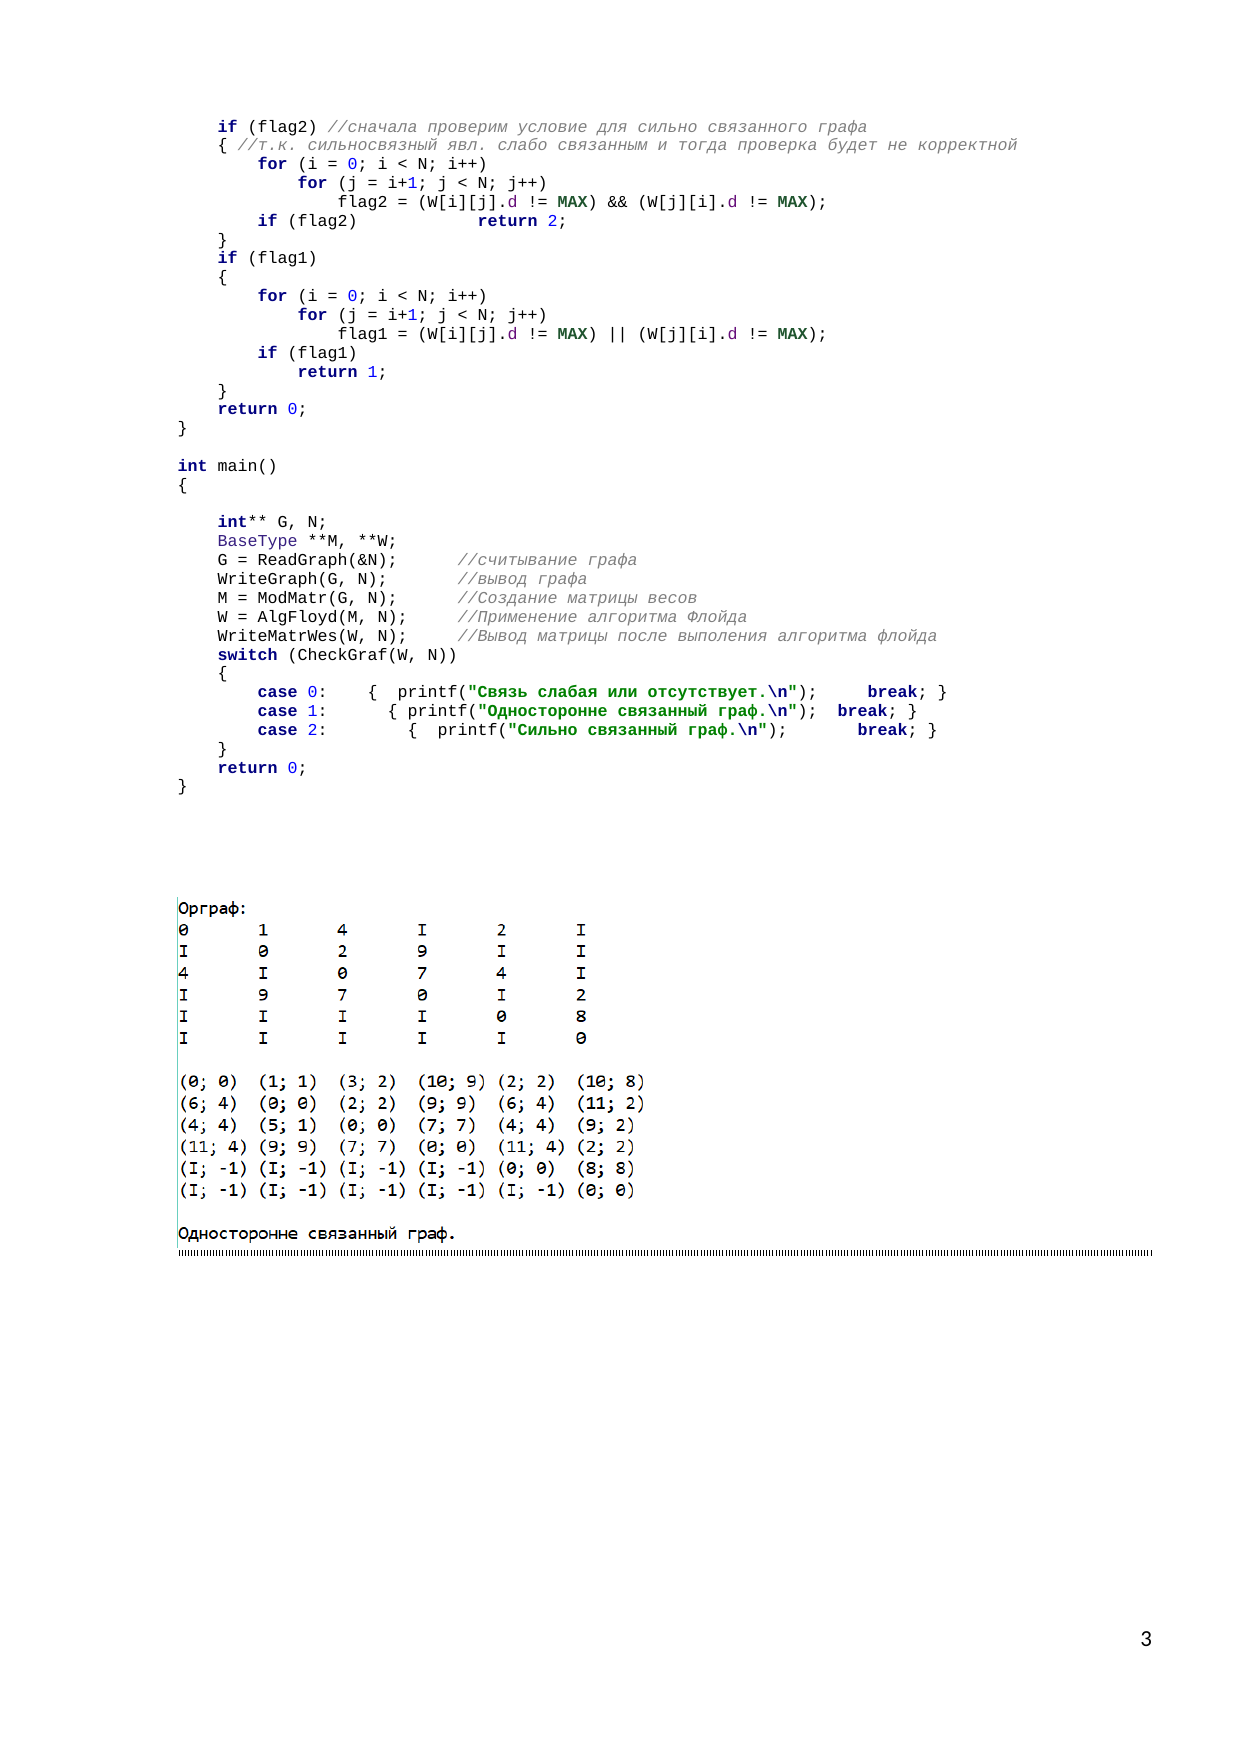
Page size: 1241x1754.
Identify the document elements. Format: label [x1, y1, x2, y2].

picture [177, 897, 647, 1248]
text [177, 118, 1152, 844]
